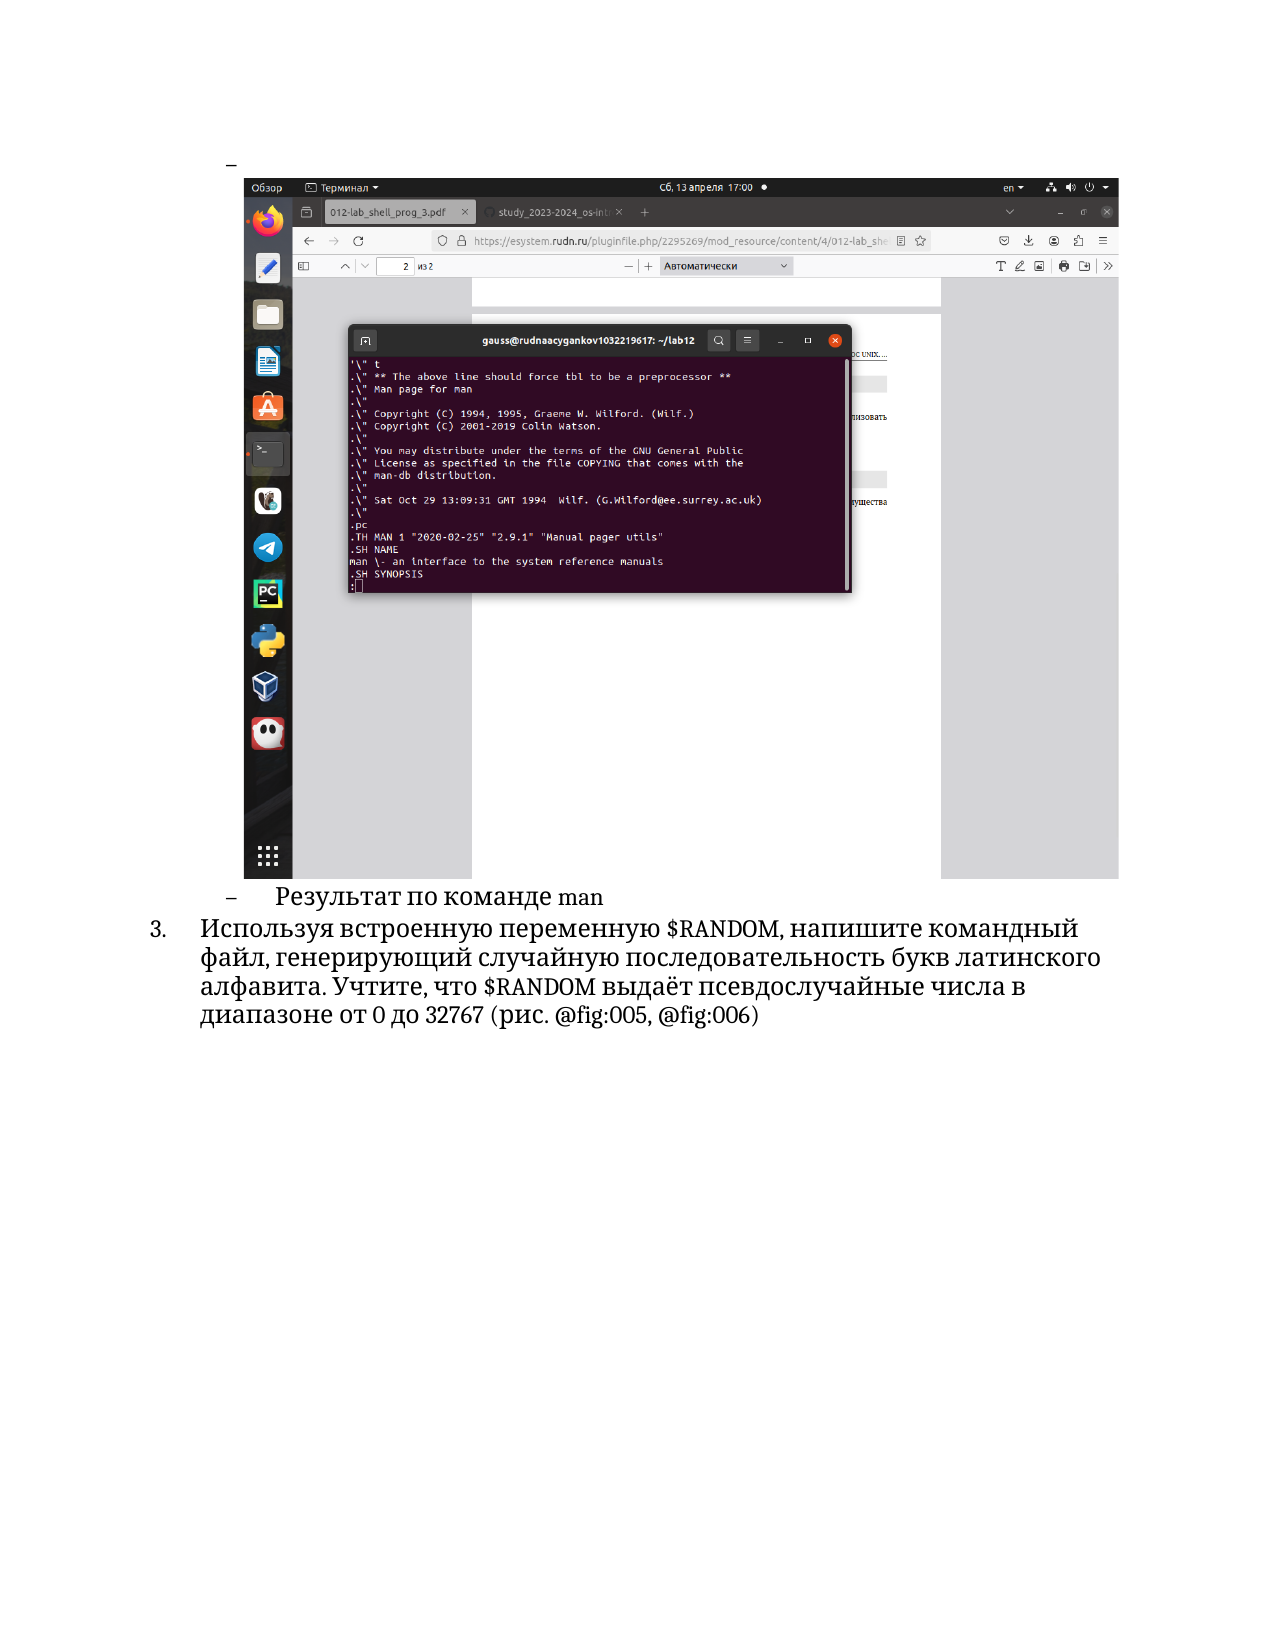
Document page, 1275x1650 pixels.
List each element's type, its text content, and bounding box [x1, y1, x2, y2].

picture [243, 178, 1119, 879]
list Результат по команде man [225, 882, 1125, 911]
list Используя встроенную переменную $RANDOM, напишите командный файл, генерирующий случайную последовательность букв латинского алфавита. Учтите, что $RANDOM выдаёт псевдослучайные числа в диапазоне от 0 до 32767 (рис. @fig:005, @fig:006) [150, 915, 1125, 1030]
